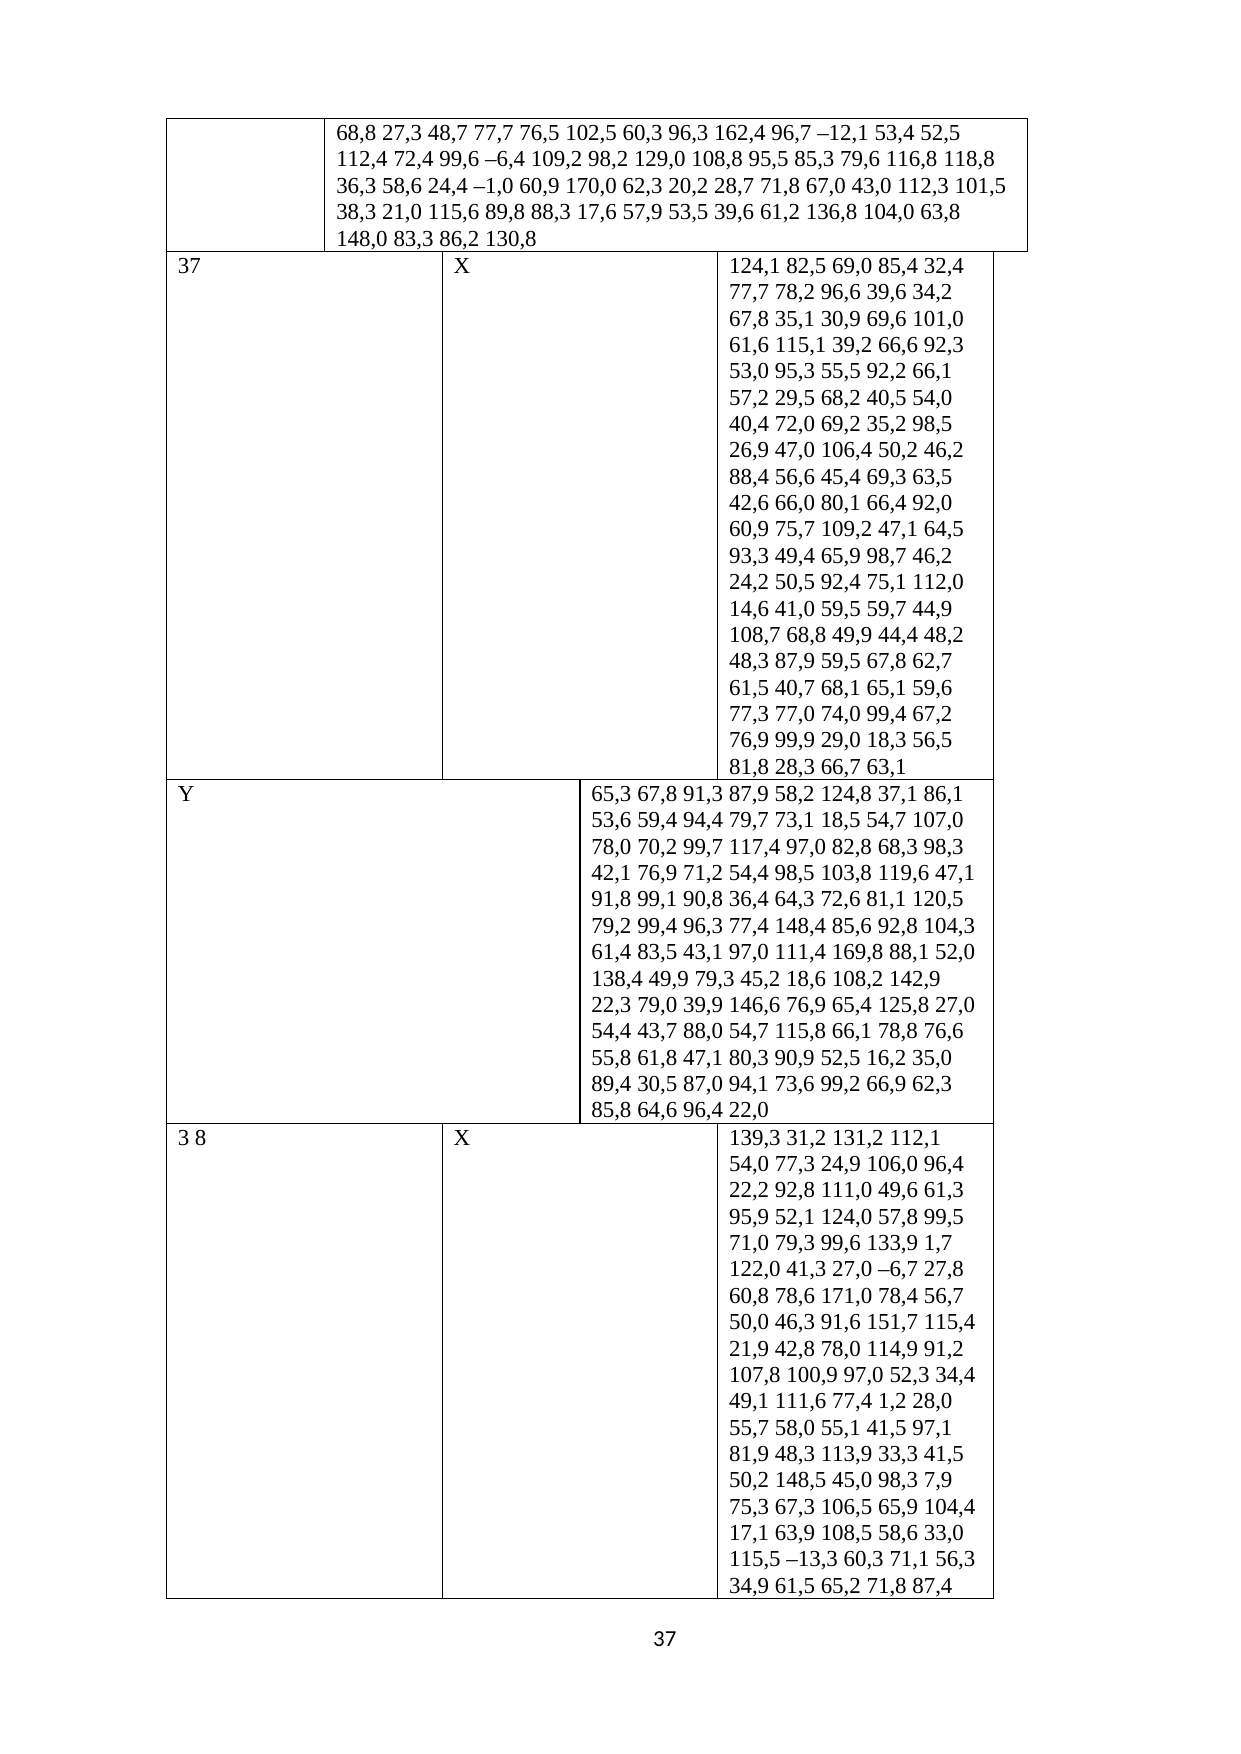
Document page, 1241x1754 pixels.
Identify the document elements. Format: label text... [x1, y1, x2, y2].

table_cell 3 8 [167, 1124, 442, 1598]
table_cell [325, 119, 1027, 251]
table_cell Y [167, 780, 579, 1123]
table_cell X [443, 1124, 717, 1598]
table_cell X [443, 252, 717, 779]
table_cell 37 [167, 252, 442, 779]
table_cell 124,1 82,5 69,0 85,4 32,4 77,7 78,2 96,6 39,6 34,2 67,8 35,1 30,9 69,6 101,0 61,6 115,1 39,2 66,6 92,3 53,0 95,3 55,5 92,2 66,1 57,2 29,5 68,2 40,5 54,0 40,4 72,0 69,2 35,2 98,5 26,9 47,0 106,4 50,2 46,2 88,4 56,6 45,4 69,3 63,5 42,6 66,0 80,1 66,4 92,0 60,9 75,7 109,2 47,1 64,5 93,3 49,4 65,9 98,7 46,2 24,2 50,5 92,4 75,1 112,0 14,6 41,0 59,5 59,7 44,9 108,7 68,8 49,9 44,4 48,2 48,3 87,9 59,5 67,8 62,7 61,5 40,7 68,1 65,1 59,6 77,3 77,0 74,0 99,4 67,2 76,9 99,9 29,0 18,3 56,5 81,8 28,3 66,7 63,1 [718, 252, 993, 779]
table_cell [718, 1124, 993, 1598]
table_cell 65,3 67,8 91,3 87,9 58,2 124,8 37,1 86,1 53,6 59,4 94,4 79,7 73,1 18,5 54,7 107,0 78,0 70,2 99,7 117,4 97,0 82,8 68,3 98,3 42,1 76,9 71,2 54,4 98,5 103,8 119,6 47,1 91,8 99,1 90,8 36,4 64,3 72,6 81,1 120,5 79,2 99,4 96,3 77,4 148,4 85,6 92,8 104,3 61,4 83,5 43,1 97,0 111,4 169,8 88,1 52,0 138,4 49,9 79,3 45,2 18,6 108,2 142,9 22,3 79,0 39,9 146,6 76,9 65,4 125,8 27,0 54,4 43,7 88,0 54,7 115,8 66,1 78,8 76,6 55,8 61,8 47,1 80,3 90,9 52,5 16,2 35,0 89,4 30,5 87,0 94,1 73,6 99,2 66,9 62,3 85,8 64,6 96,4 22,0 [581, 780, 993, 1123]
table_cell Y [167, 119, 324, 251]
